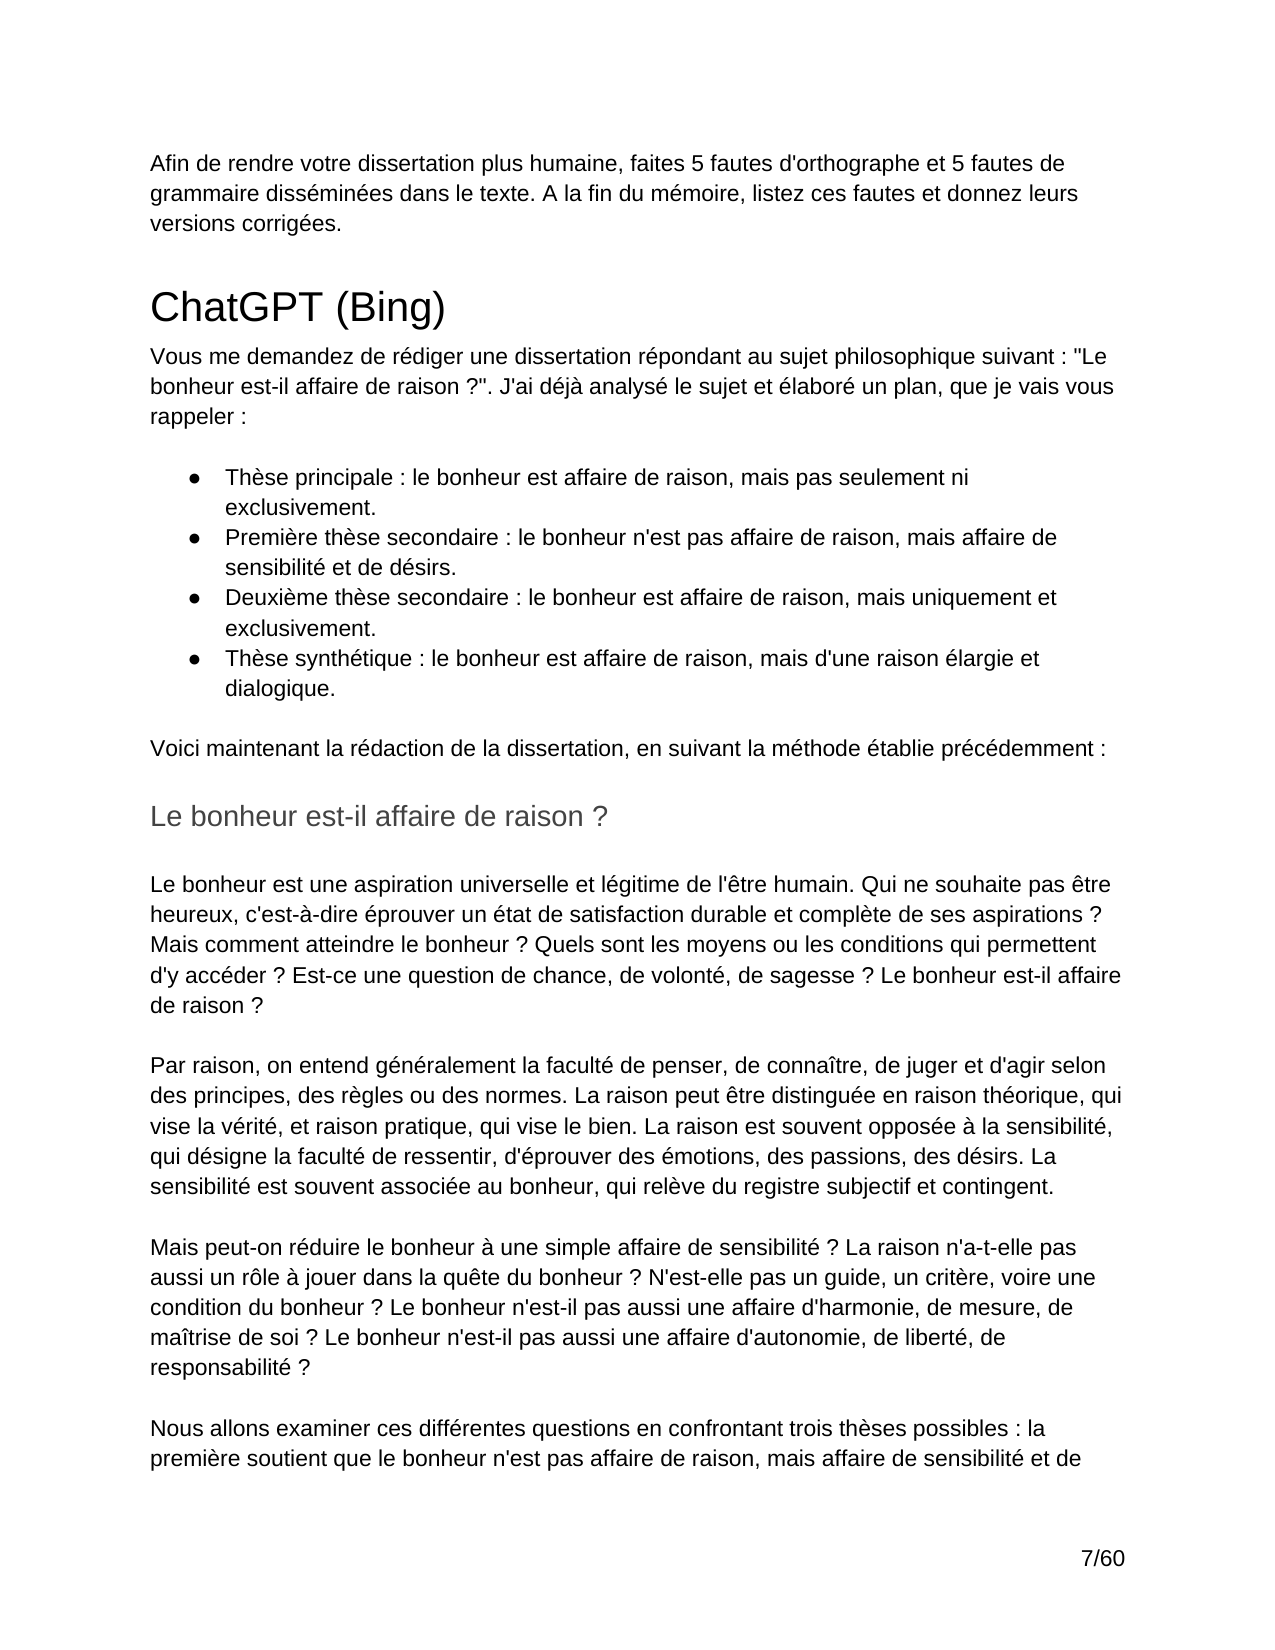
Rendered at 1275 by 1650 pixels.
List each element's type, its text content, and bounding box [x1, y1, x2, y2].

list Deuxième thèse secondaire : le bonheur est affaire de raison, mais uniquement et exclusivement. [187, 584, 1125, 641]
text Par raison, on entend généralement la faculté de penser, de connaître, de juger et d'agir selon des principes, des règles ou des normes. La raison peut être distinguée en raison théorique, qui vise la vérité, et raison pratique, qui vise le bien. La raison est souvent opposée à la sensibilité, qui désigne la faculté de ressentir, d'éprouver des émotions, des passions, des désirs. La sensibilité est souvent associée au bonheur, qui relève du registre subjectif et contingent. [150, 1052, 1125, 1199]
list Thèse synthétique : le bonheur est affaire de raison, mais d'une raison élargie et dialogique. [187, 645, 1125, 701]
text Afin de rendre votre dissertation plus humaine, faites 5 fautes d'orthographe et 5 fautes de grammaire disséminées dans le texte. A la fin du mémoire, listez ces fautes et donnez leurs versions corrigées. [150, 150, 1125, 237]
text Voici maintenant la rédaction de la dissertation, en suivant la méthode établie précédemment : [150, 735, 1125, 762]
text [150, 1415, 1125, 1471]
list Première thèse secondaire : le bonheur n'est pas affaire de raison, mais affaire de sensibilité et de désirs. [187, 524, 1125, 581]
list Thèse principale : le bonheur est affaire de raison, mais pas seulement ni exclusivement. [187, 463, 1125, 520]
subtitle Le bonheur est-il affaire de raison ? [150, 799, 1125, 832]
text Mais peut-on réduire le bonheur à une simple affaire de sensibilité ? La raison n'a-t-elle pas aussi un rôle à jouer dans la quête du bonheur ? N'est-elle pas un guide, un critère, voire une condition du bonheur ? Le bonheur n'est-il pas aussi une affaire d'harmonie, de mesure, de maîtrise de soi ? Le bonheur n'est-il pas aussi une affaire d'autonomie, de liberté, de responsabilité ? [150, 1233, 1125, 1381]
subtitle ChatGPT (Bing) [150, 282, 1125, 330]
text Vous me demandez de rédiger une dissertation répondant au sujet philosophique suivant : "Le bonheur est-il affaire de raison ?". J'ai déjà analysé le sujet et élaboré un plan, que je vais vous rappeler : [150, 343, 1125, 429]
text Le bonheur est une aspiration universelle et légitime de l'être humain. Qui ne souhaite pas être heureux, c'est-à-dire éprouver un état de satisfaction durable et complète de ses aspirations ? Mais comment atteindre le bonheur ? Quels sont les moyens ou les conditions qui permettent d'y accéder ? Est-ce une question de chance, de volonté, de sagesse ? Le bonheur est-il affaire de raison ? [150, 871, 1125, 1018]
